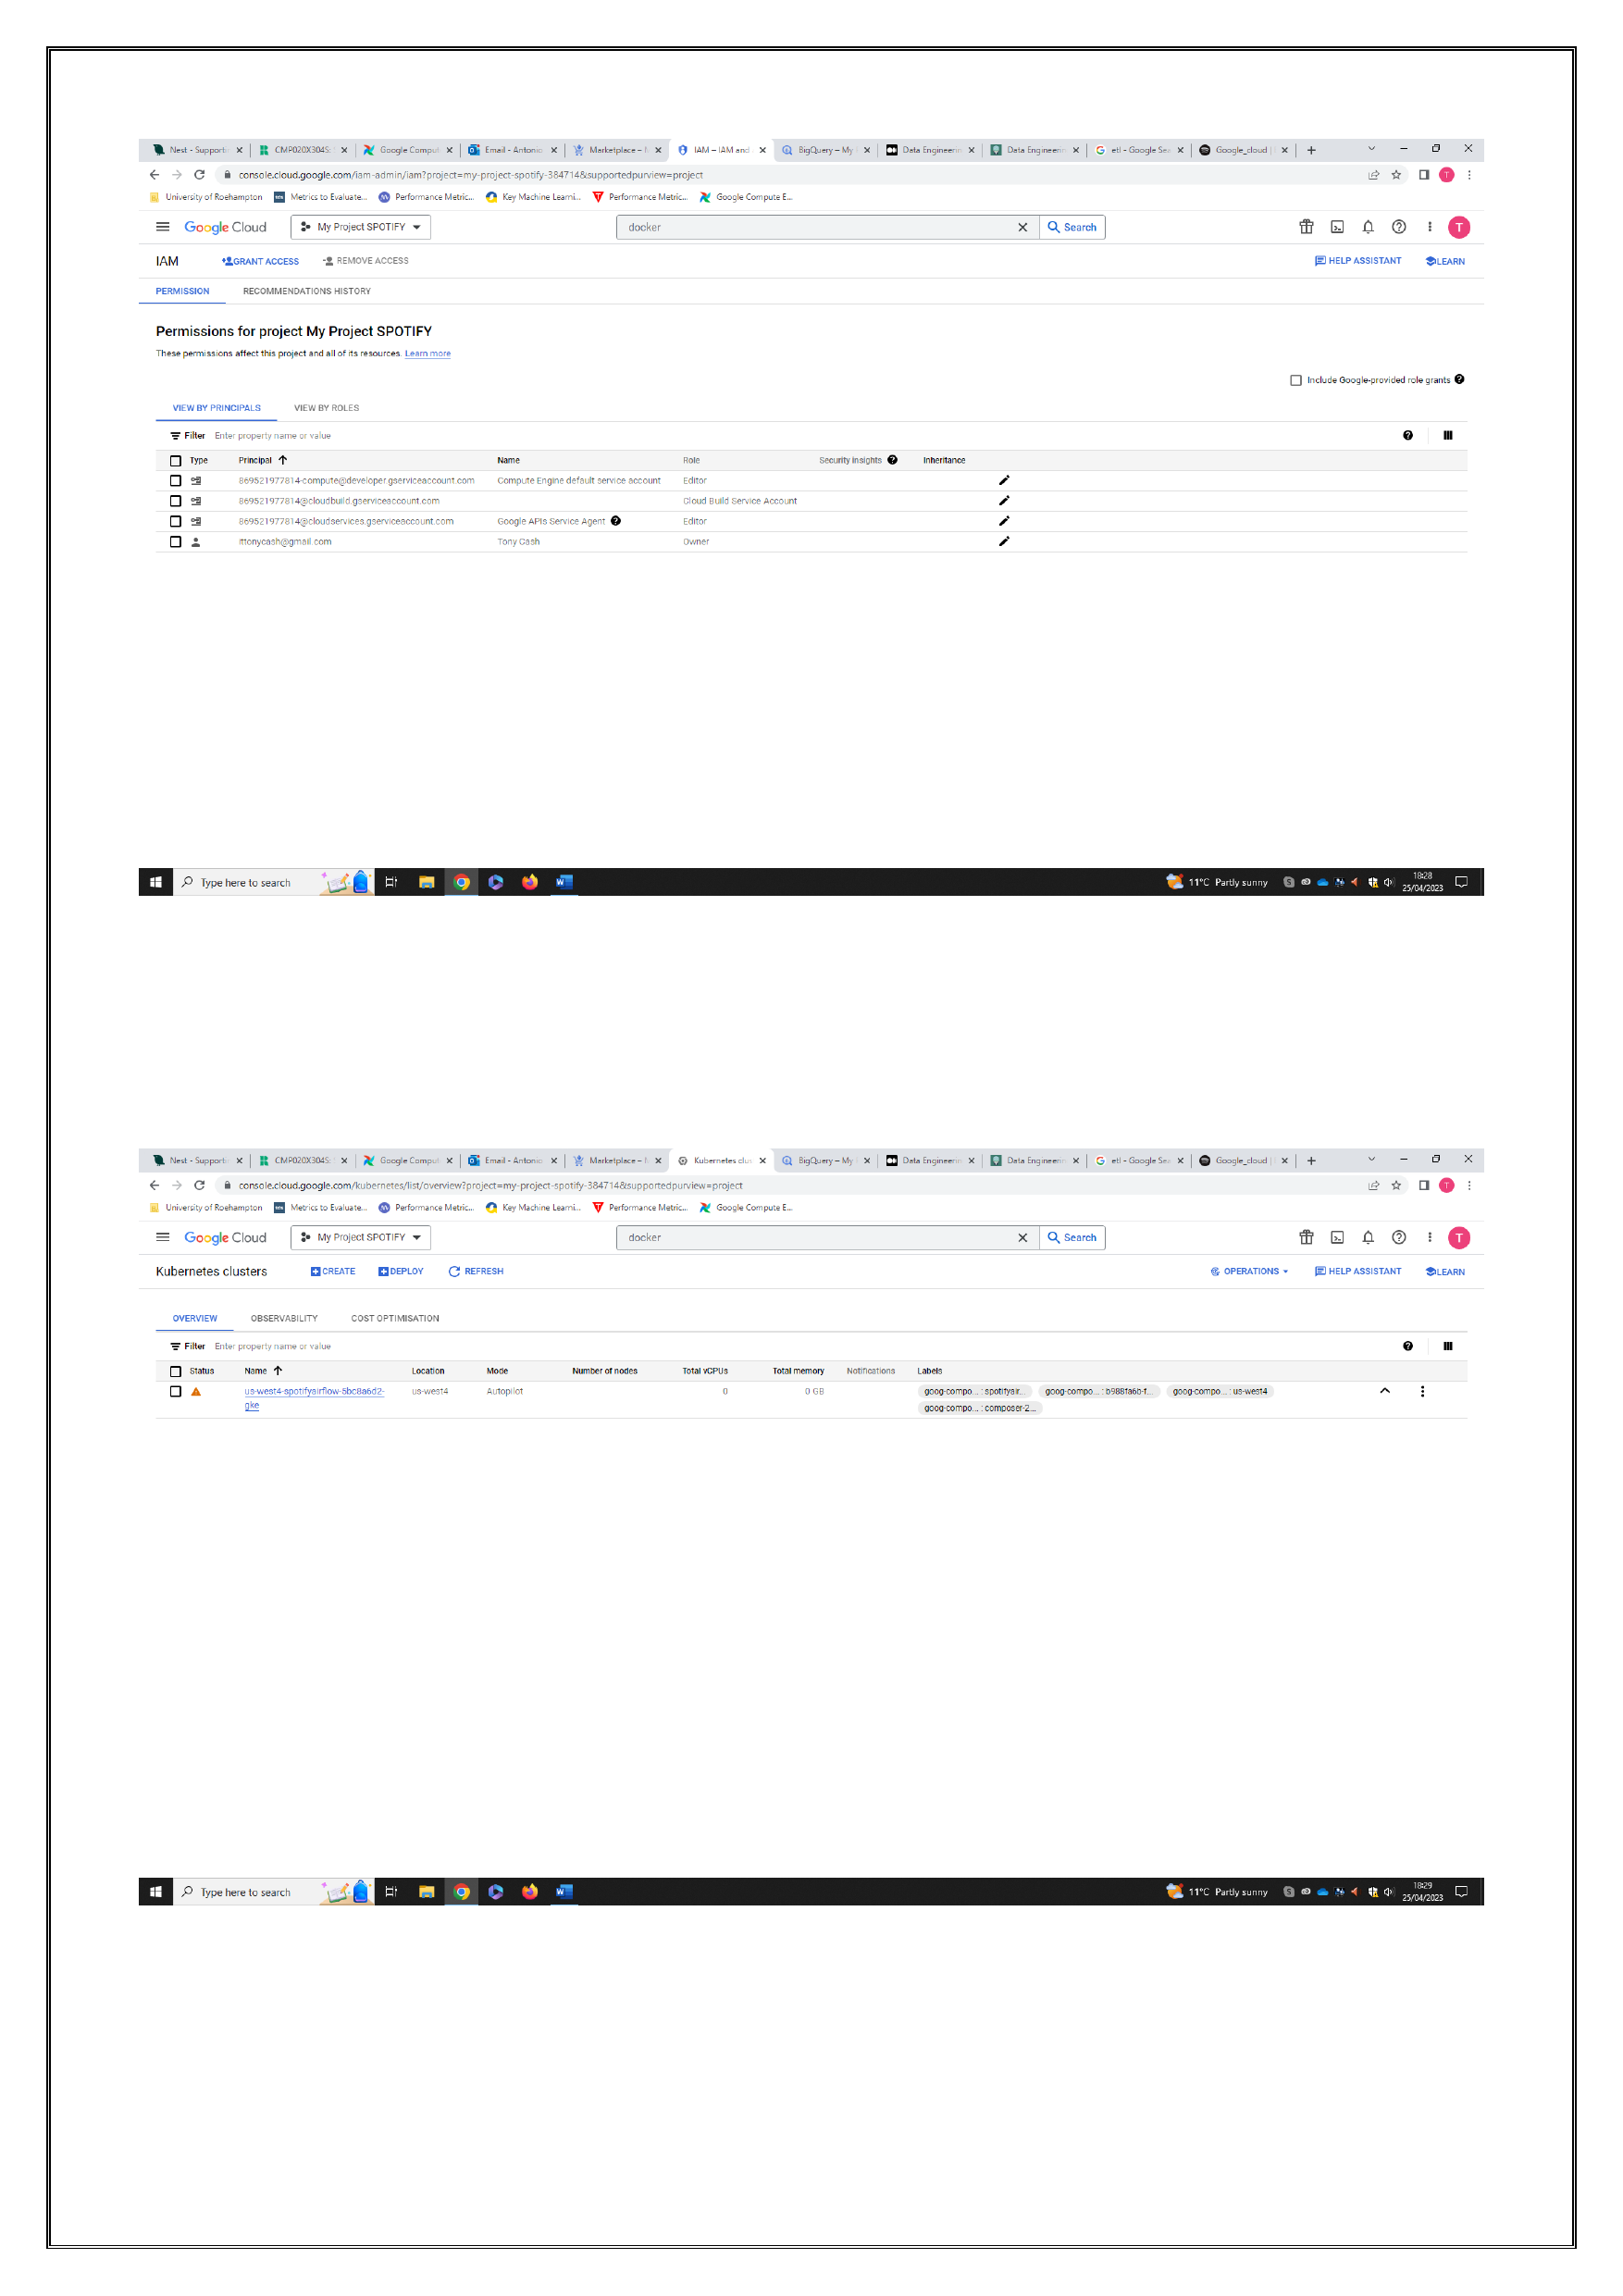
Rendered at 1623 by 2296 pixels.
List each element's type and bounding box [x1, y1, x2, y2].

picture [139, 139, 1484, 896]
picture [139, 1148, 1484, 1905]
